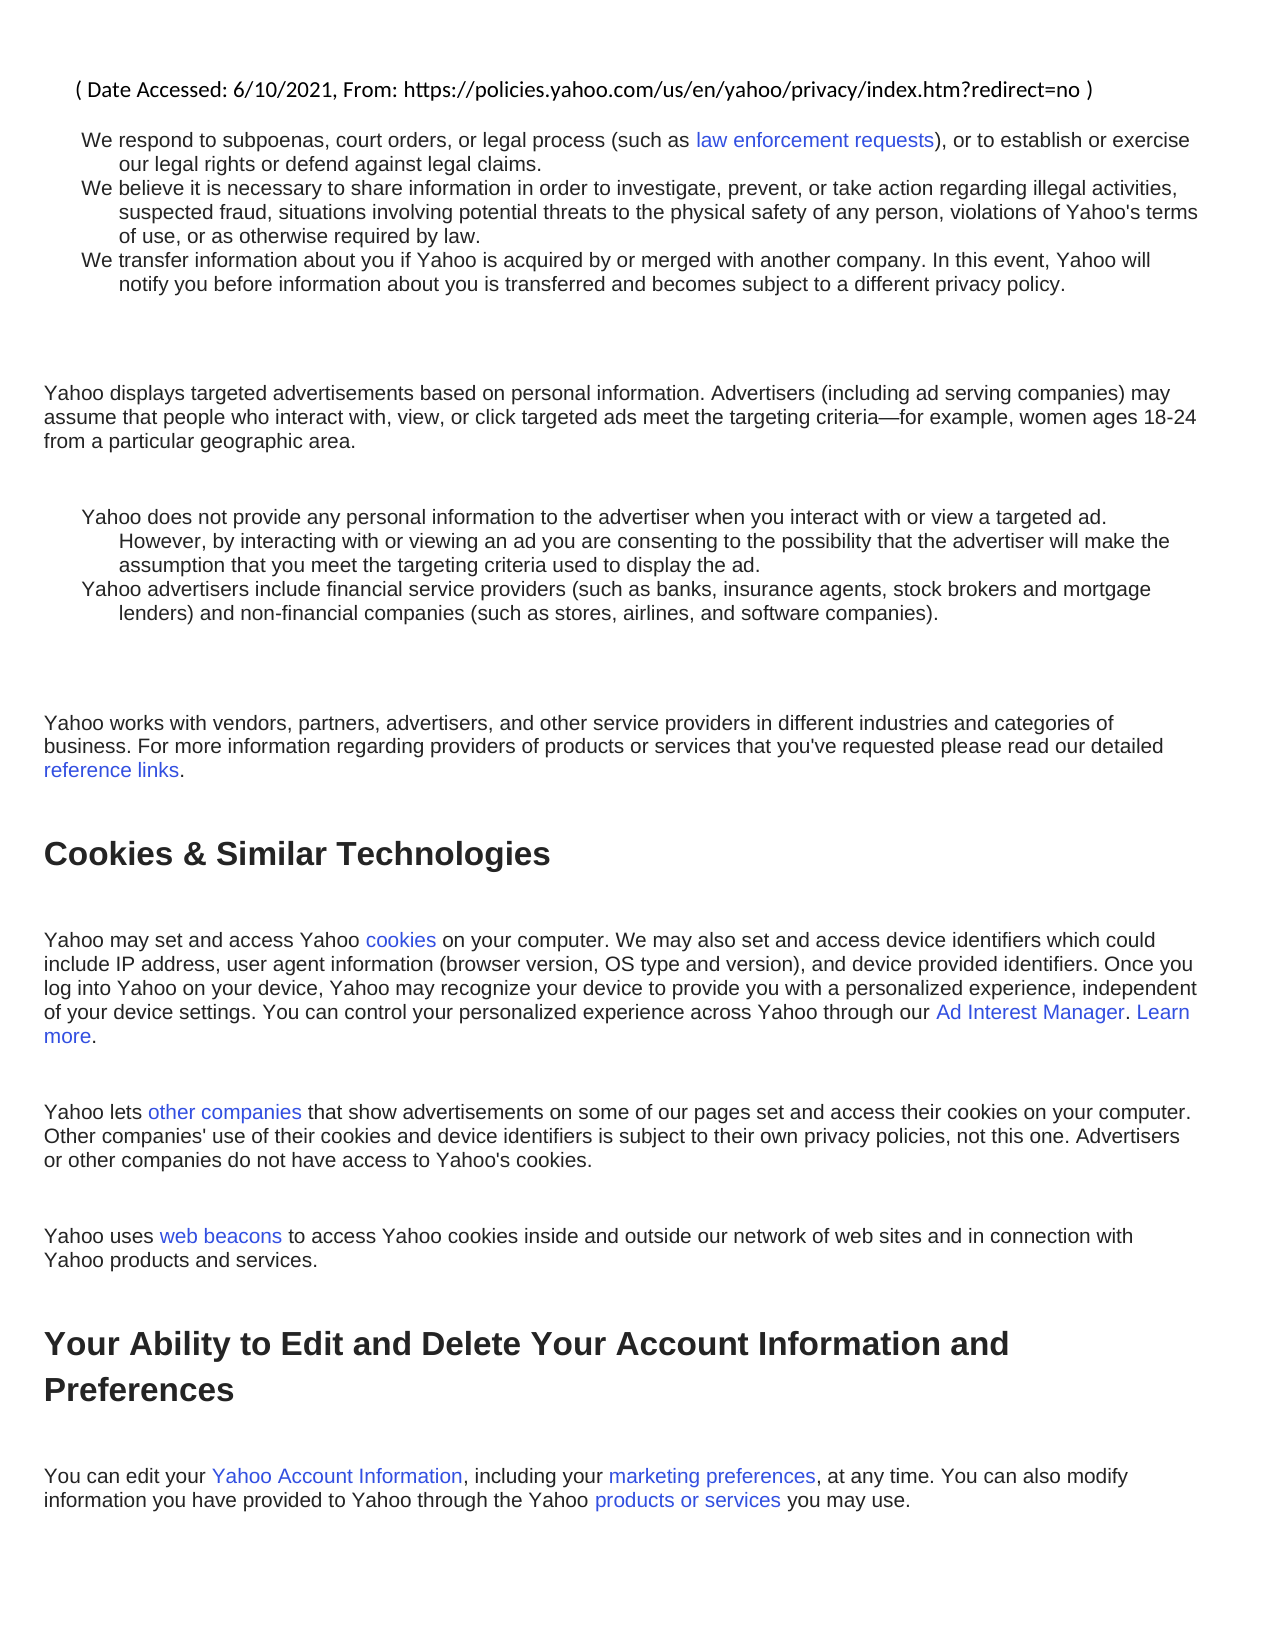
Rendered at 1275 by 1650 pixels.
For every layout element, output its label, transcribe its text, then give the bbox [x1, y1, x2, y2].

list We transfer information about you if Yahoo is acquired by or merged with another company. In this event, Yahoo will notify you before information about you is transferred and becomes subject to a different privacy policy. [81, 248, 1200, 296]
text Yahoo displays targeted advertisements based on personal information. Advertisers (including ad serving companies) may assume that people who interact with, view, or click targeted ads meet the targeting criteria—for example, women ages 18-24 from a particular geographic area. [44, 381, 1200, 453]
list We believe it is necessary to share information in order to investigate, prevent, or take action regarding illegal activities, suspected fraud, situations involving potential threats to the physical safety of any person, violations of Yahoo's terms of use, or as otherwise required by law. [81, 176, 1200, 248]
text Yahoo may set and access Yahoo cookies on your computer. We may also set and access device identifiers which could include IP address, user agent information (browser version, OS type and version), and device provided identifiers. Once you log into Yahoo on your device, Yahoo may recognize your device to provide you with a personalized experience, independent of your device settings. You can control your personalized experience across Yahoo through our Ad Interest Manager. Learn more. [44, 928, 1200, 1048]
subtitle Cookies & Similar Technologies [44, 834, 1200, 873]
list Yahoo advertisers include financial service providers (such as banks, insurance agents, stock brokers and mortgage lenders) and non-financial companies (such as stores, airlines, and software companies). [81, 577, 1200, 625]
text Yahoo lets other companies that show advertisements on some of our pages set and access their cookies on your computer. Other companies' use of their cookies and device identifiers is subject to their own privacy policies, not this one. Advertisers or other companies do not have access to Yahoo's cookies. [44, 1100, 1200, 1172]
text Yahoo works with vendors, partners, advertisers, and other service providers in different industries and categories of business. For more information regarding providers of products or services that you've requested please read our detailed reference links. [44, 710, 1200, 782]
text Yahoo uses web beacons to access Yahoo cookies inside and outside our network of web sites and in connection with Yahoo products and services. [44, 1224, 1200, 1272]
list Yahoo does not provide any personal information to the advertiser when you interact with or view a targeted ad. However, by interacting with or viewing an ad you are consenting to the possibility that the advertiser will make the assumption that you meet the targeting criteria used to display the ad. [81, 505, 1200, 577]
subtitle Your Ability to Edit and Delete Your Account Information and Preferences [44, 1324, 1200, 1408]
text You can edit your Yahoo Account Information, including your marketing preferences, at any time. You can also modify information you have provided to Yahoo through the Yahoo products or services you may use. [44, 1464, 1200, 1512]
list We respond to subpoenas, court orders, or legal process (such as law enforcement requests), or to establish or exercise our legal rights or defend against legal claims. [81, 128, 1200, 176]
